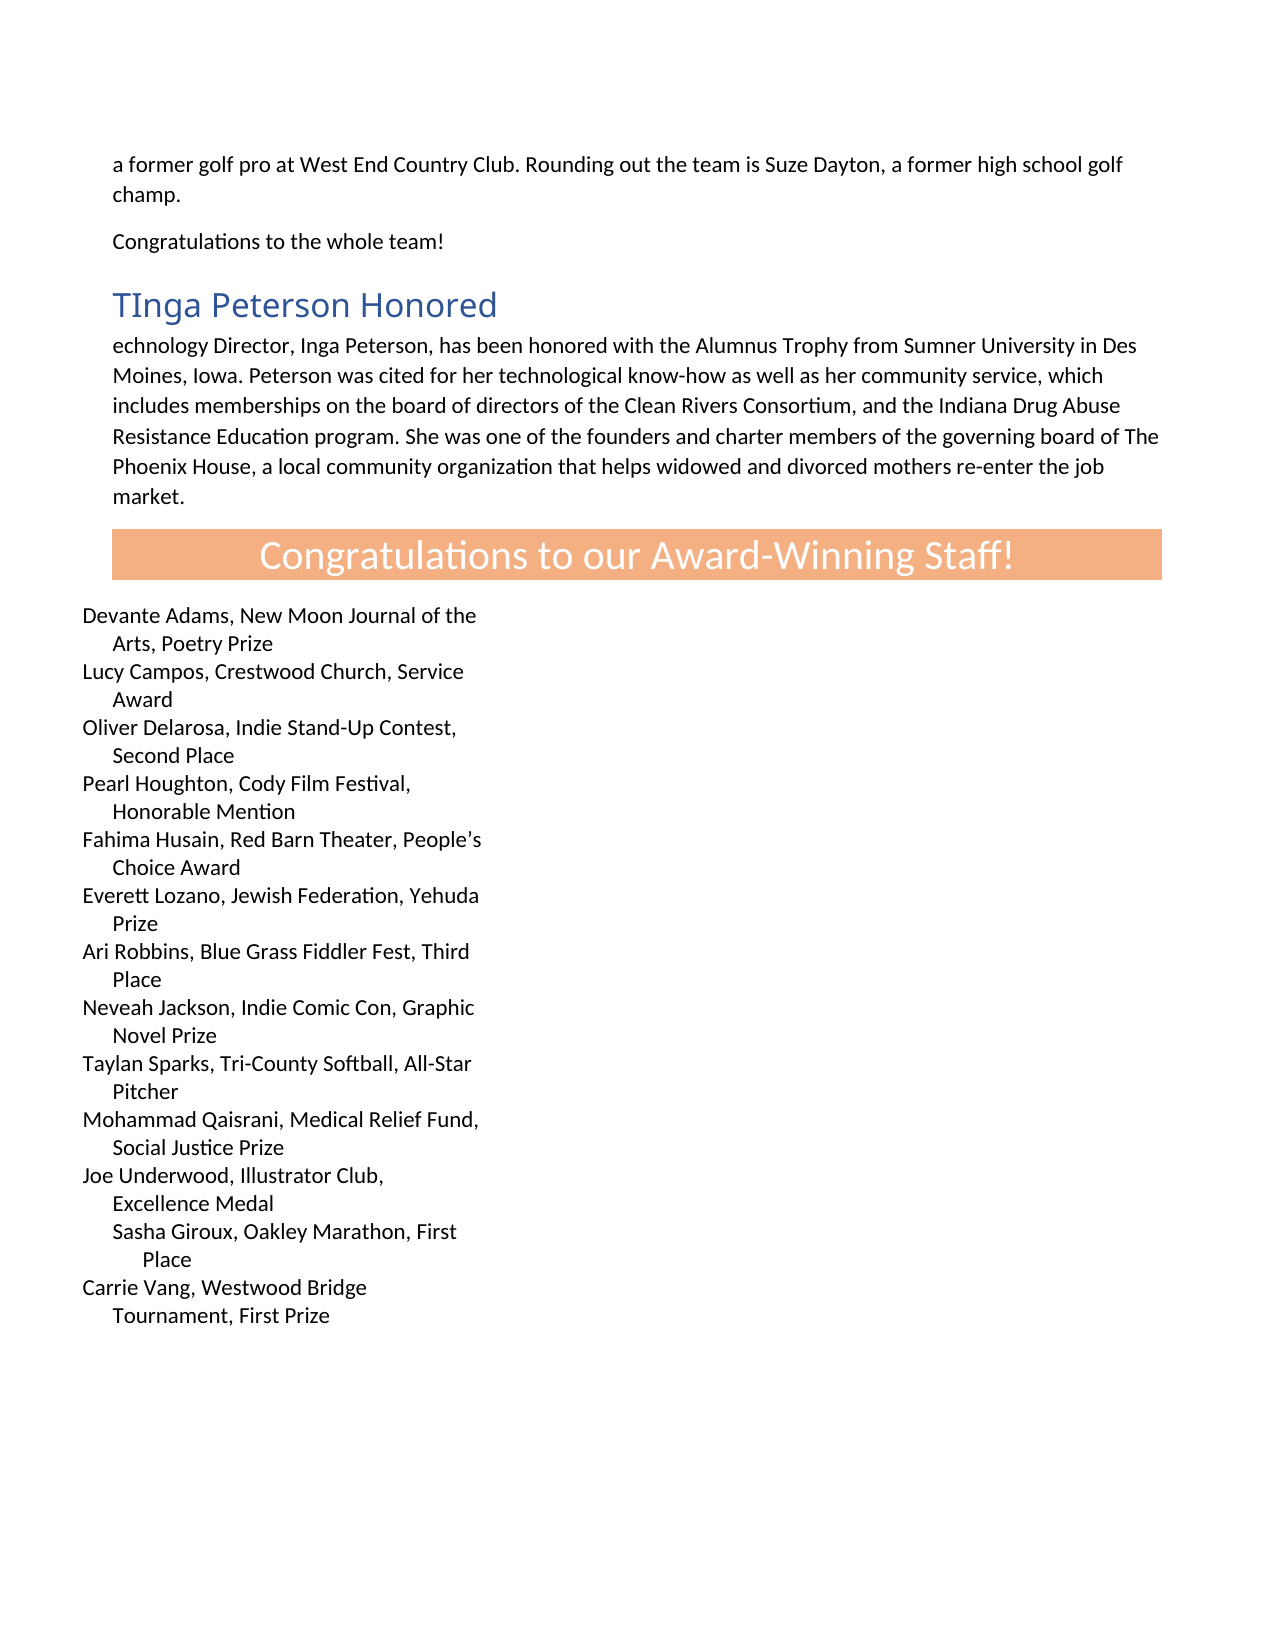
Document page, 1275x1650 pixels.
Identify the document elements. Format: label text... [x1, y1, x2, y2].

text echnology Director, Inga Peterson, has been honored with the Alumnus Trophy from Sumner University in Des Moines, Iowa. Peterson was cited for her technological know-how as well as her community service, which includes memberships on the board of directors of the Clean Rivers Consortium, and the Indiana Drug Abuse Resistance Education program. She was one of the founders and charter members of the governing board of The Phoenix House, a local community organization that helps widowed and divorced mothers re-enter the job market. [112, 331, 1162, 510]
text Sasha Giroux, Oakley Marathon, First Place [112, 1217, 484, 1273]
subtitle Inga Peterson Honored [112, 282, 1162, 328]
text Devante Adams, New Moon Journal of the Arts, Poetry Prize [82, 601, 484, 657]
text Congratulations to the whole team! [112, 227, 1162, 255]
text Taylan Sparks, Tri-County Softball, All-Star Pitcher [82, 1049, 484, 1105]
text Fahima Husain, Red Barn Theater, People’s Choice Award [82, 825, 484, 881]
text Mohammad Qaisrani, Medical Relief Fund, Social Justice Prize [82, 1105, 484, 1161]
text Congratulations to our Award-Winning Staff! [112, 529, 1162, 580]
text Everett Lozano, Jewish Federation, Yehuda Prize [82, 881, 484, 937]
text Neveah Jackson, Indie Comic Con, Graphic Novel Prize [82, 993, 484, 1049]
text Ari Robbins, Blue Grass Fiddler Fest, Third Place [82, 937, 484, 993]
text Carrie Vang, Westwood Bridge Tournament, First Prize [82, 1273, 484, 1329]
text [112, 150, 1162, 208]
text Lucy Campos, Crestwood Church, Service Award [82, 657, 484, 713]
text Joe Underwood, Illustrator Club, Excellence Medal [82, 1161, 484, 1217]
text Pearl Houghton, Cody Film Festival, Honorable Mention [82, 769, 484, 825]
text Oliver Delarosa, Indie Stand-Up Contest, Second Place [82, 713, 484, 769]
